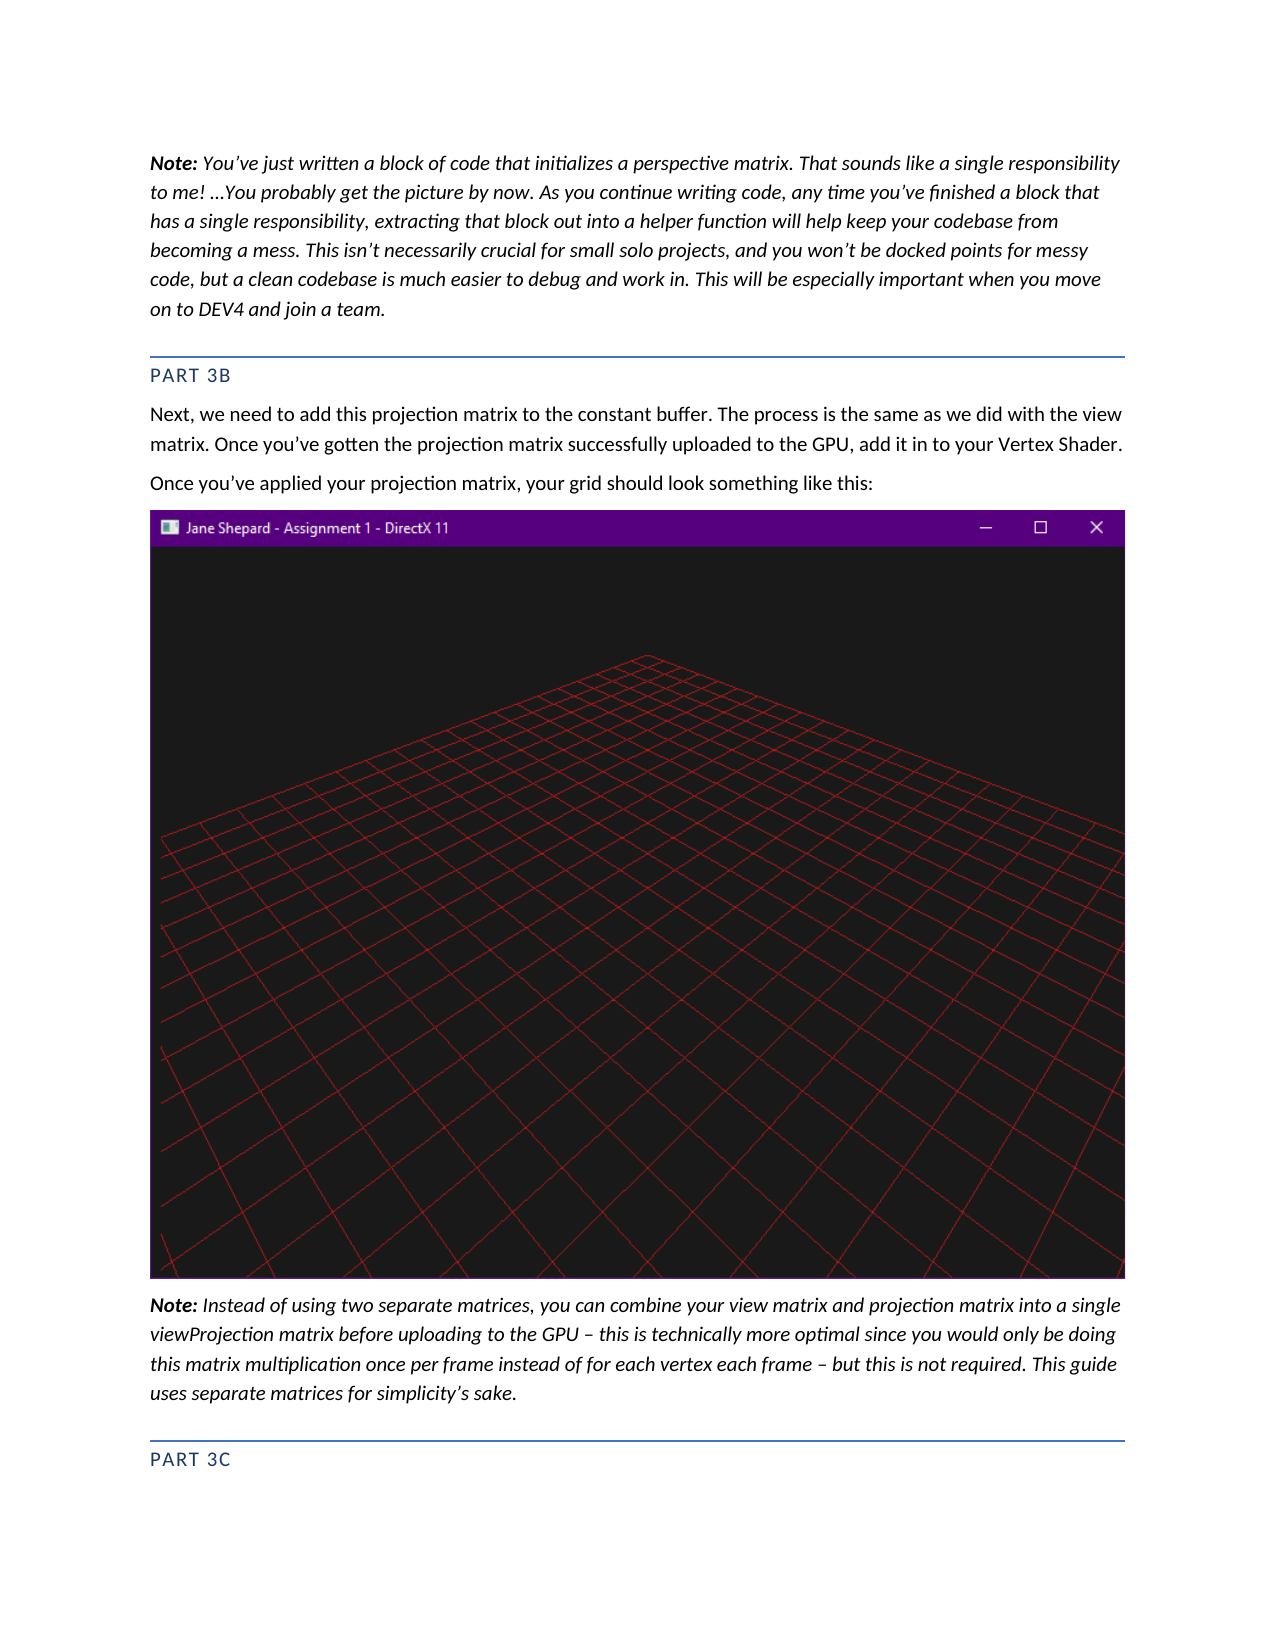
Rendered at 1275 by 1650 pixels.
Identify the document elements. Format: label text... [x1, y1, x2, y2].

text Next, we need to add this projection matrix to the constant buffer. The process is the same as we did with the view matrix. Once you’ve gotten the projection matrix successfully uploaded to the GPU, add it in to your Vertex Shader. [150, 402, 1125, 456]
subtitle Part 3C [150, 1442, 1125, 1471]
text Once you’ve applied your projection matrix, your grid should look something like this: [150, 470, 1125, 496]
subtitle Part 3B [150, 358, 1125, 387]
picture [150, 510, 1125, 1279]
text Note: You’ve just written a block of code that initializes a perspective matrix. That sounds like a single responsibility to me! …You probably get the picture by now. As you continue writing code, any time you’ve finished a block that has a single responsibility, extracting that block out into a helper function will help keep your codebase from becoming a mess. This isn’t necessarily crucial for small solo projects, and you won’t be docked points for messy code, but a clean codebase is much easier to debug and work in. This will be especially important when you move on to DEV4 and join a team. [150, 150, 1125, 321]
text Note: Instead of using two separate matrices, you can combine your view matrix and projection matrix into a single viewProjection matrix before uploading to the GPU – this is technically more optimal since you would only be doing this matrix multiplication once per frame instead of for each vertex each frame – but this is not required. This guide uses separate matrices for simplicity’s sake. [150, 1292, 1125, 1405]
